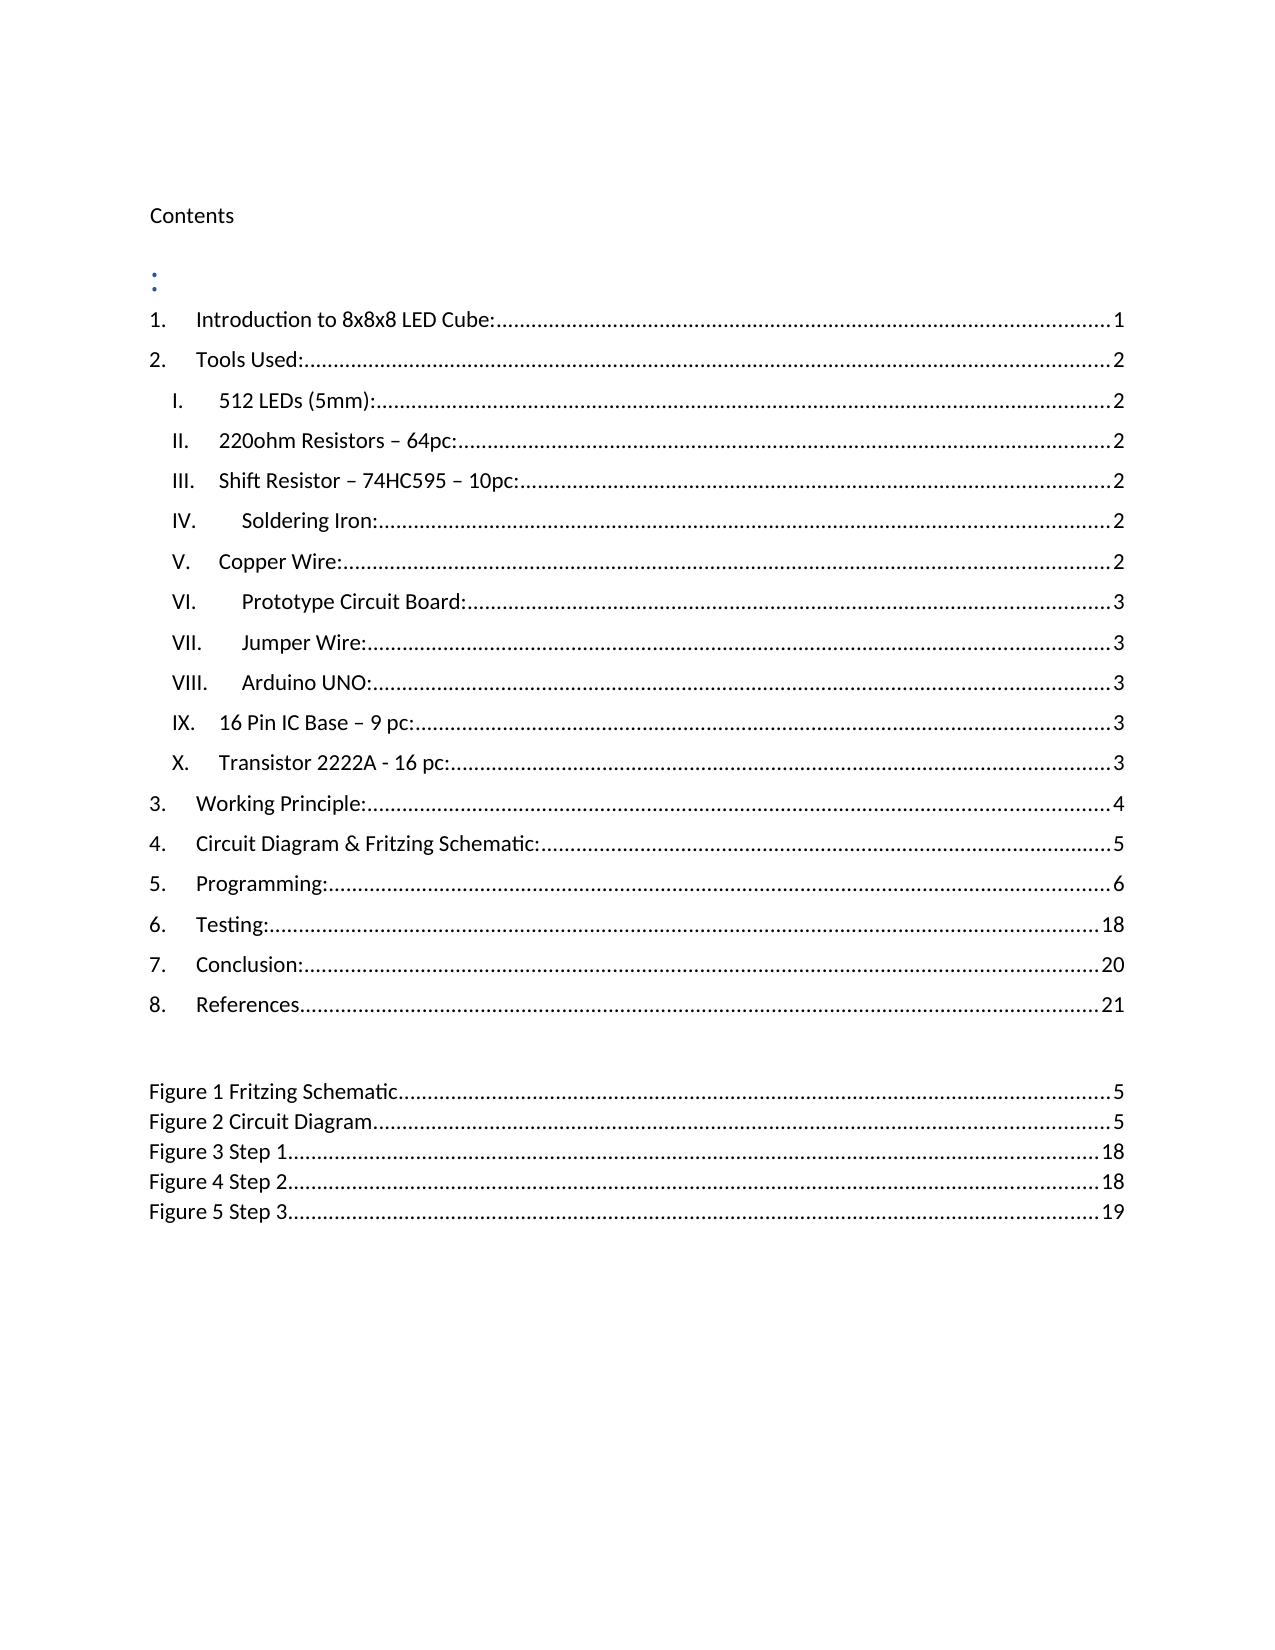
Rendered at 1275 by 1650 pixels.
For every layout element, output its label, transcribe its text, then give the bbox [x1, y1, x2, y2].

text Figure 3 Step 1 18 [149, 1137, 1125, 1165]
text Figure 5 Step 3 19 [149, 1197, 1125, 1225]
text Figure 4 Step 2 18 [149, 1167, 1125, 1195]
text Figure 2 Circuit Diagram 5 [149, 1107, 1125, 1135]
text Figure 1 Fritzing Schematic 5 [149, 1077, 1125, 1105]
